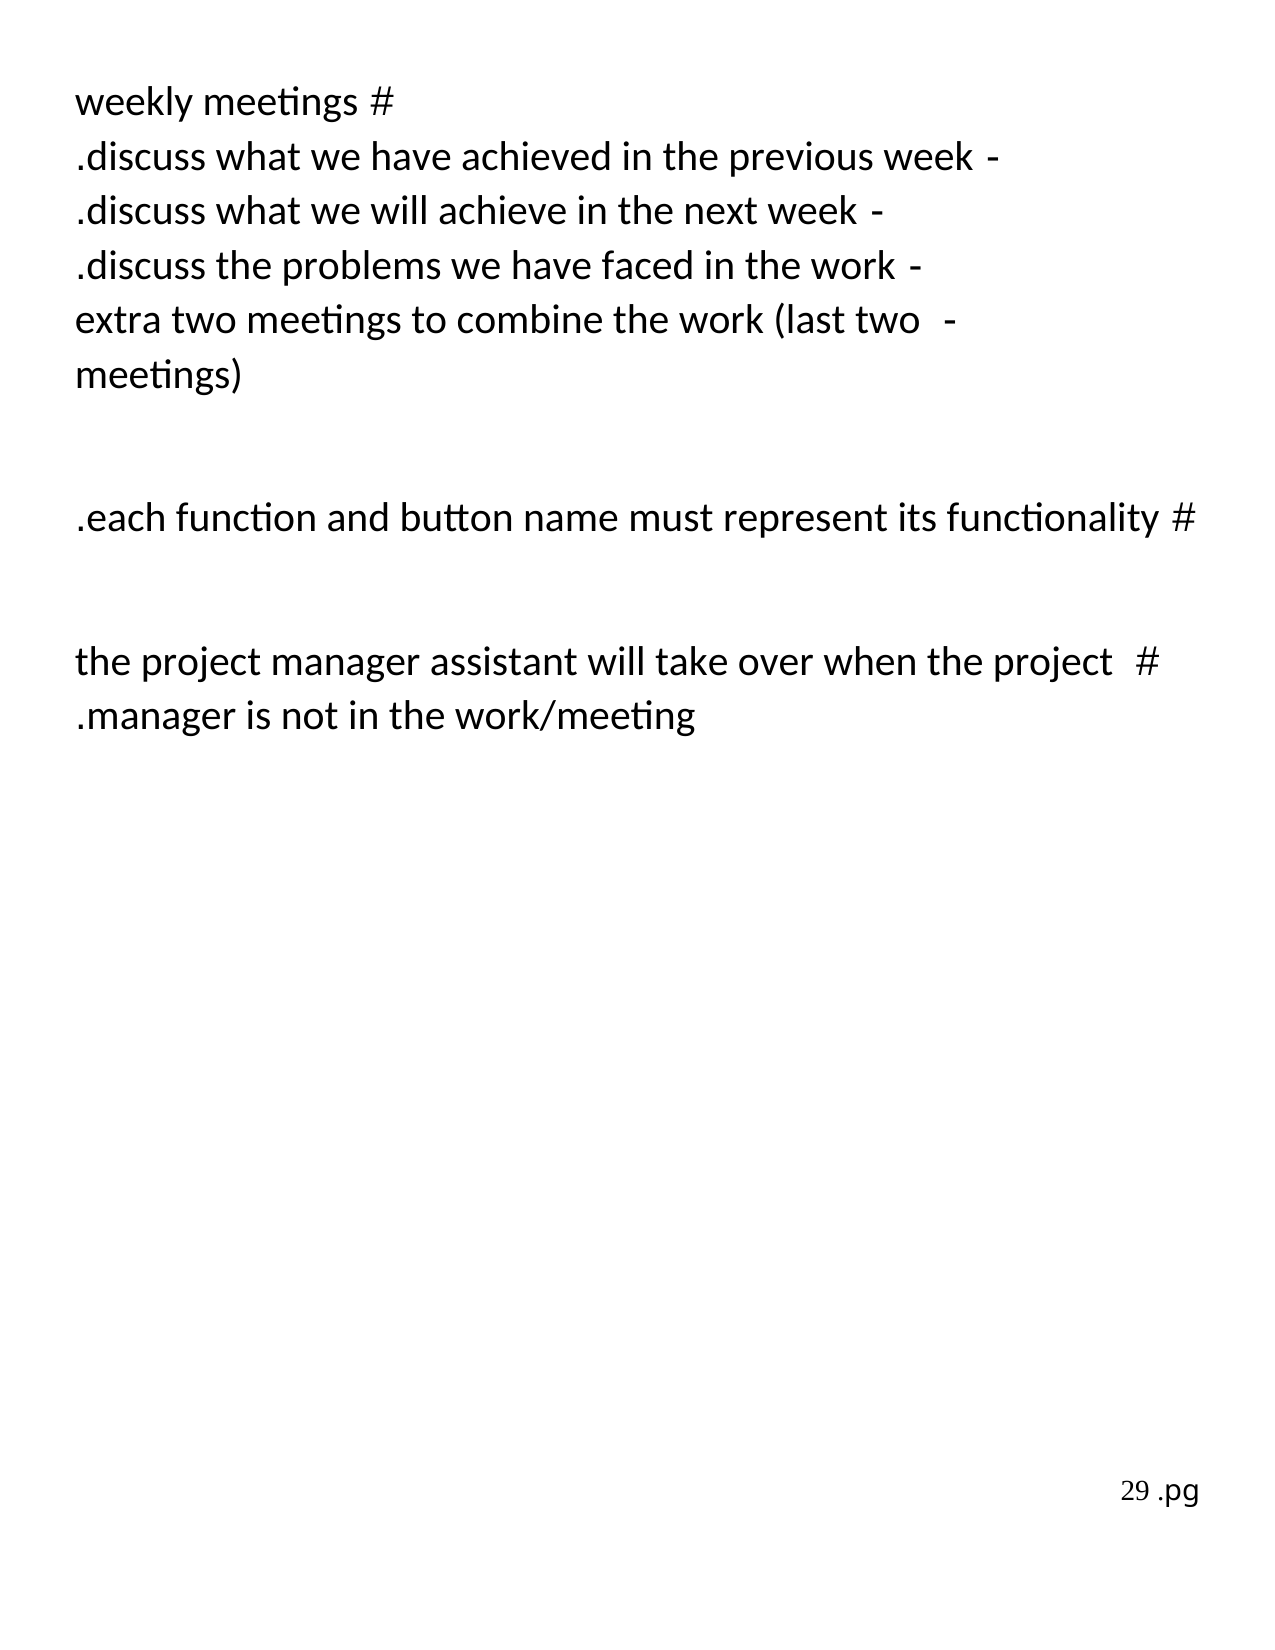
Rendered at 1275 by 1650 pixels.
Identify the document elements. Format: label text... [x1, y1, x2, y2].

text # the project manager assistant will take over when the project manager is not in the work/meeting. [75, 634, 1200, 740]
text # weekly meetings - discuss what we have achieved in the previous week. - discuss what we will achieve in the next week. - discuss the problems we have faced in the work. - extra two meetings to combine the work (last two meetings) [75, 75, 1200, 399]
text # each function and button name must represent its functionality. [75, 491, 1200, 542]
